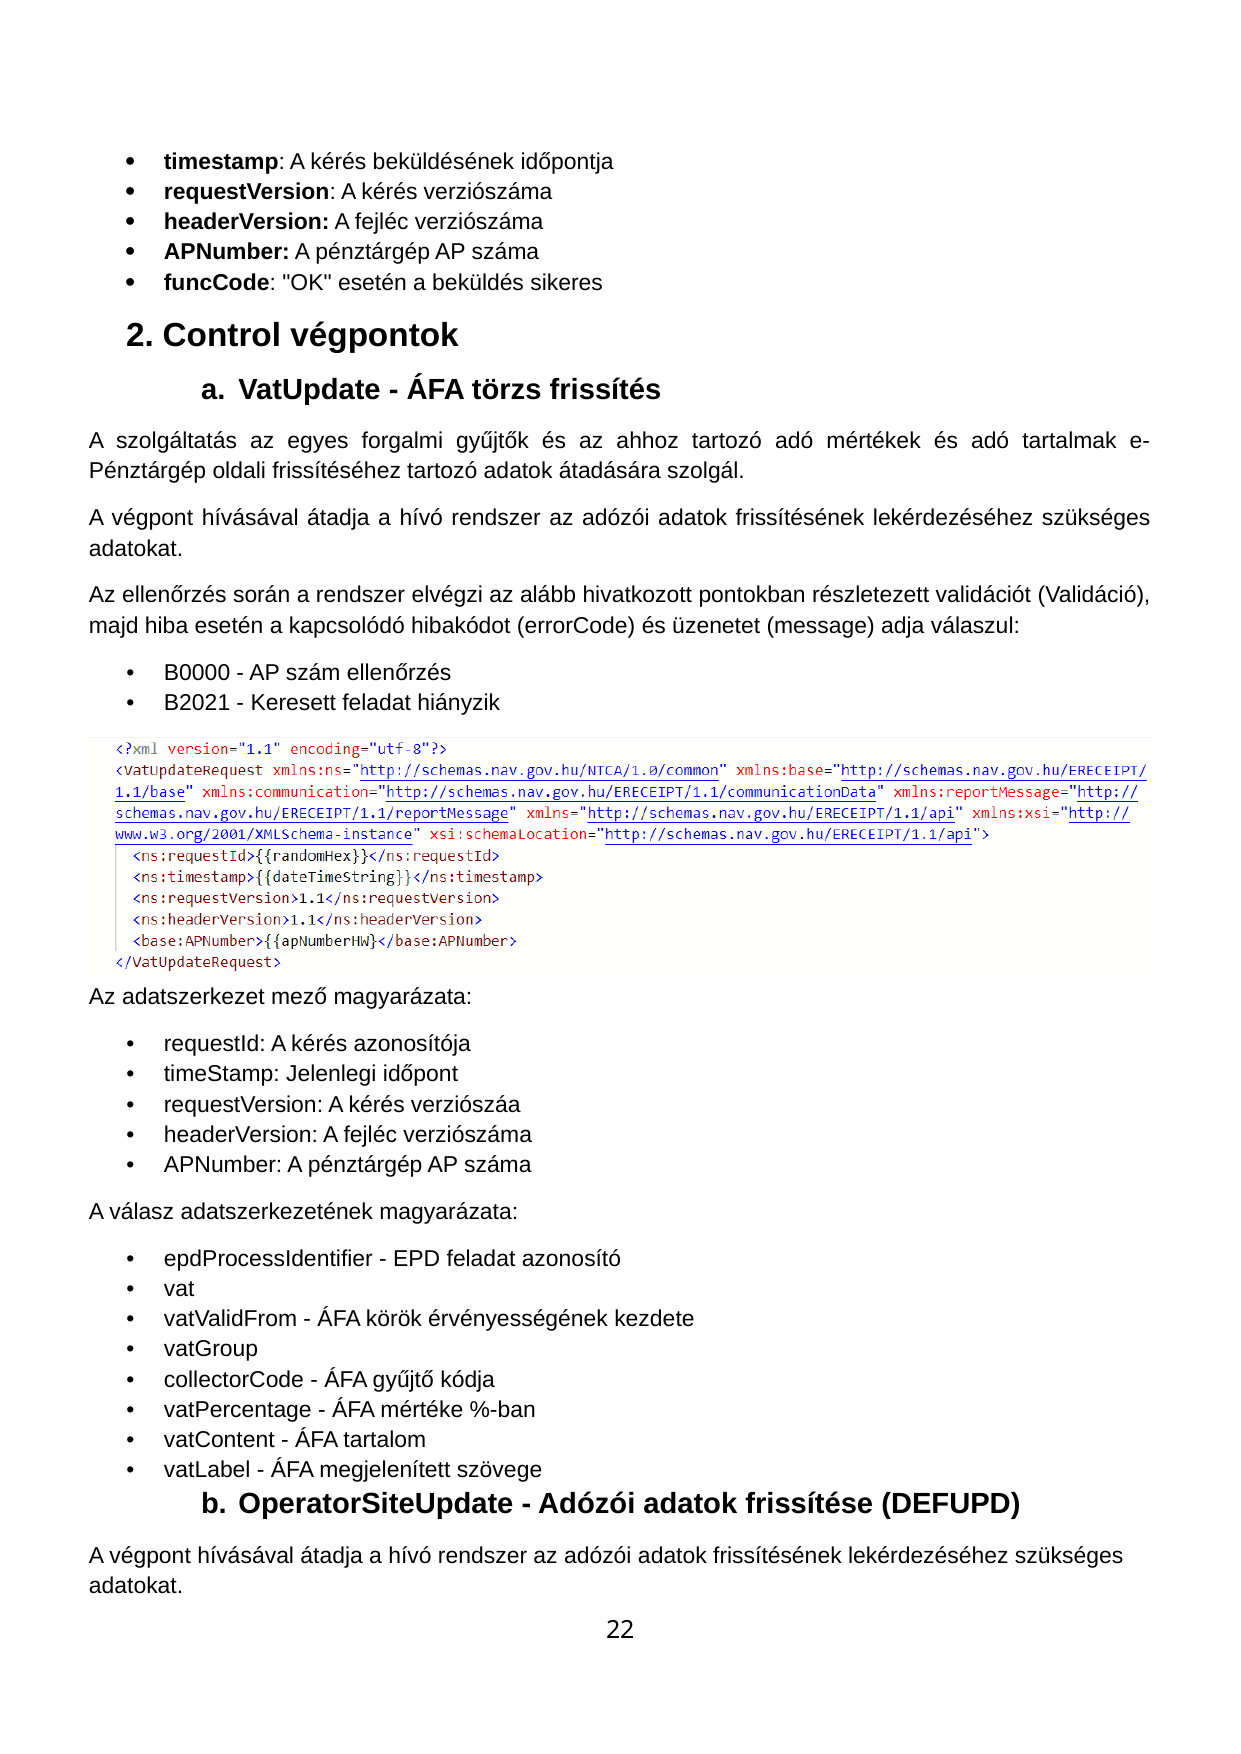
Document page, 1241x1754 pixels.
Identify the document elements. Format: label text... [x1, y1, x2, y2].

text A szolgáltatás az egyes forgalmi gyűjtők és az ahhoz tartozó adó mértékek és adó tartalmak e-Pénztárgép oldali frissítéséhez tartozó adatok átadására szolgál. [89, 427, 1152, 484]
list vatContent - ÁFA tartalom [126, 1426, 1152, 1452]
list requestVersion: A kérés verziószáa [126, 1091, 1152, 1117]
text A végpont hívásával átadja a hívó rendszer az adózói adatok frissítésének lekérdezéséhez szükséges adatokat. [89, 1542, 1152, 1598]
list headerVersion: A fejléc verziószáma [126, 1121, 1152, 1147]
list VatUpdate - ÁFA törzs frissítés [201, 372, 1152, 406]
text Az adatszerkezet mező magyarázata: [89, 980, 1152, 1009]
list OperatorSiteUpdate - Adózói adatok frissítése (DEFUPD) [201, 1486, 1152, 1520]
list vatPercentage - ÁFA mértéke %-ban [126, 1396, 1152, 1422]
list vatLabel - ÁFA megjelenített szövege [126, 1456, 1152, 1482]
list vatValidFrom - ÁFA körök érvényességének kezdete [126, 1305, 1152, 1331]
text A végpont hívásával átadja a hívó rendszer az adózói adatok frissítésének lekérdezéséhez szükséges adatokat. [89, 504, 1152, 561]
list APNumber: A pénztárgép AP száma [126, 1151, 1152, 1177]
list requestId: A kérés azonosítója [126, 1030, 1152, 1056]
list vatGroup [126, 1335, 1152, 1362]
list B0000 - AP szám ellenőrzés [126, 658, 1152, 685]
list headerVersion: A fejléc verziószáma [126, 208, 1152, 234]
subtitle Control végpontok [126, 315, 1152, 354]
text Az ellenőrzés során a rendszer elvégzi az alább hivatkozott pontokban részletezett validációt (Validáció), majd hiba esetén a kapcsolódó hibakódot (errorCode) és üzenetet (message) adja válaszul: [89, 581, 1152, 638]
list timeStamp: Jelenlegi időpont [126, 1060, 1152, 1087]
picture [88, 735, 1153, 980]
list vat [126, 1275, 1152, 1301]
list epdProcessIdentifier - EPD feladat azonosító [126, 1245, 1152, 1271]
list collectorCode - ÁFA gyűjtő kódja [126, 1366, 1152, 1392]
list funcCode: "OK" esetén a beküldés sikeres [126, 268, 1152, 295]
text A válasz adatszerkezetének magyarázata: [89, 1198, 1152, 1224]
list timestamp: A kérés beküldésének időpontja [126, 148, 1152, 174]
list requestVersion: A kérés verziószáma [126, 178, 1152, 204]
list B2021 - Keresett feladat hiányzik [126, 689, 1152, 715]
list APNumber: A pénztárgép AP száma [126, 238, 1152, 265]
